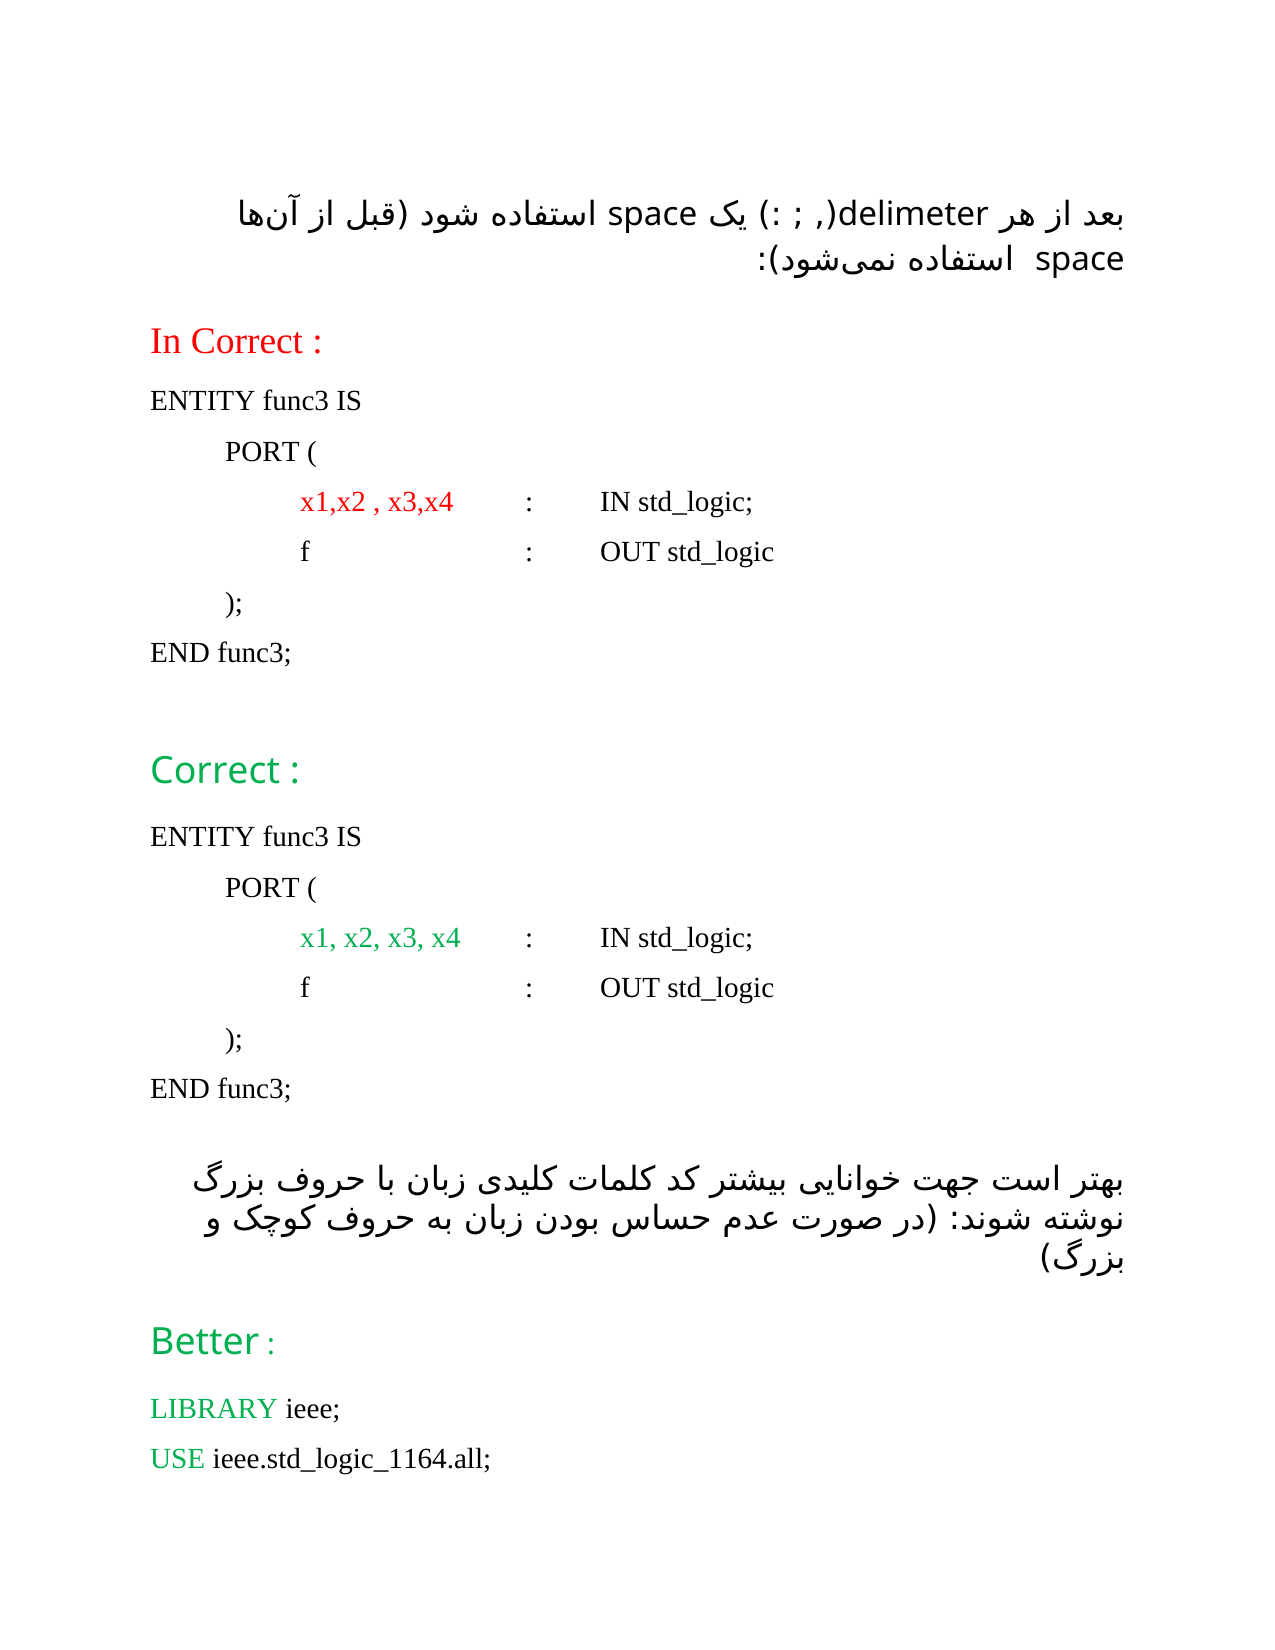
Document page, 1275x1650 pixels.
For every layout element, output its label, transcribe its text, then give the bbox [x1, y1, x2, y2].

text x1, x2, x3, x4 : IN std_logic; [225, 920, 1125, 954]
text END func3; [150, 635, 1125, 669]
text USE ieee.std_logic_1164.all; [150, 1441, 1125, 1475]
text PORT ( [150, 870, 1125, 903]
text x1,x2 , x3,x4 : IN std_logic; [225, 484, 1125, 518]
text LIBRARY ieee; [150, 1391, 1125, 1425]
text Better : [150, 1314, 1125, 1366]
text END func3; [150, 1071, 1125, 1104]
text PORT ( [150, 434, 1125, 467]
text ENTITY func3 IS [150, 819, 1125, 853]
text In Correct : [150, 319, 1125, 362]
text Correct : [150, 743, 1125, 794]
text بعد از هر delimeter(, ; :) یک space استفاده شود (قبل از آن‌ها space استفاده نمی‌شود): [150, 190, 1125, 281]
text ); [150, 585, 1125, 618]
text بهتر است جهت خوانایی بیشتر کد کلمات کلیدی زبان با حروف بزرگ نوشته شوند: (در صورت عدم حساس بودن زبان به حروف کوچک و بزرگ) [150, 1160, 1125, 1276]
text f : OUT std_logic [225, 970, 1125, 1004]
text ); [150, 1021, 1125, 1054]
text f : OUT std_logic [225, 534, 1125, 568]
text ENTITY func3 IS [150, 383, 1125, 417]
